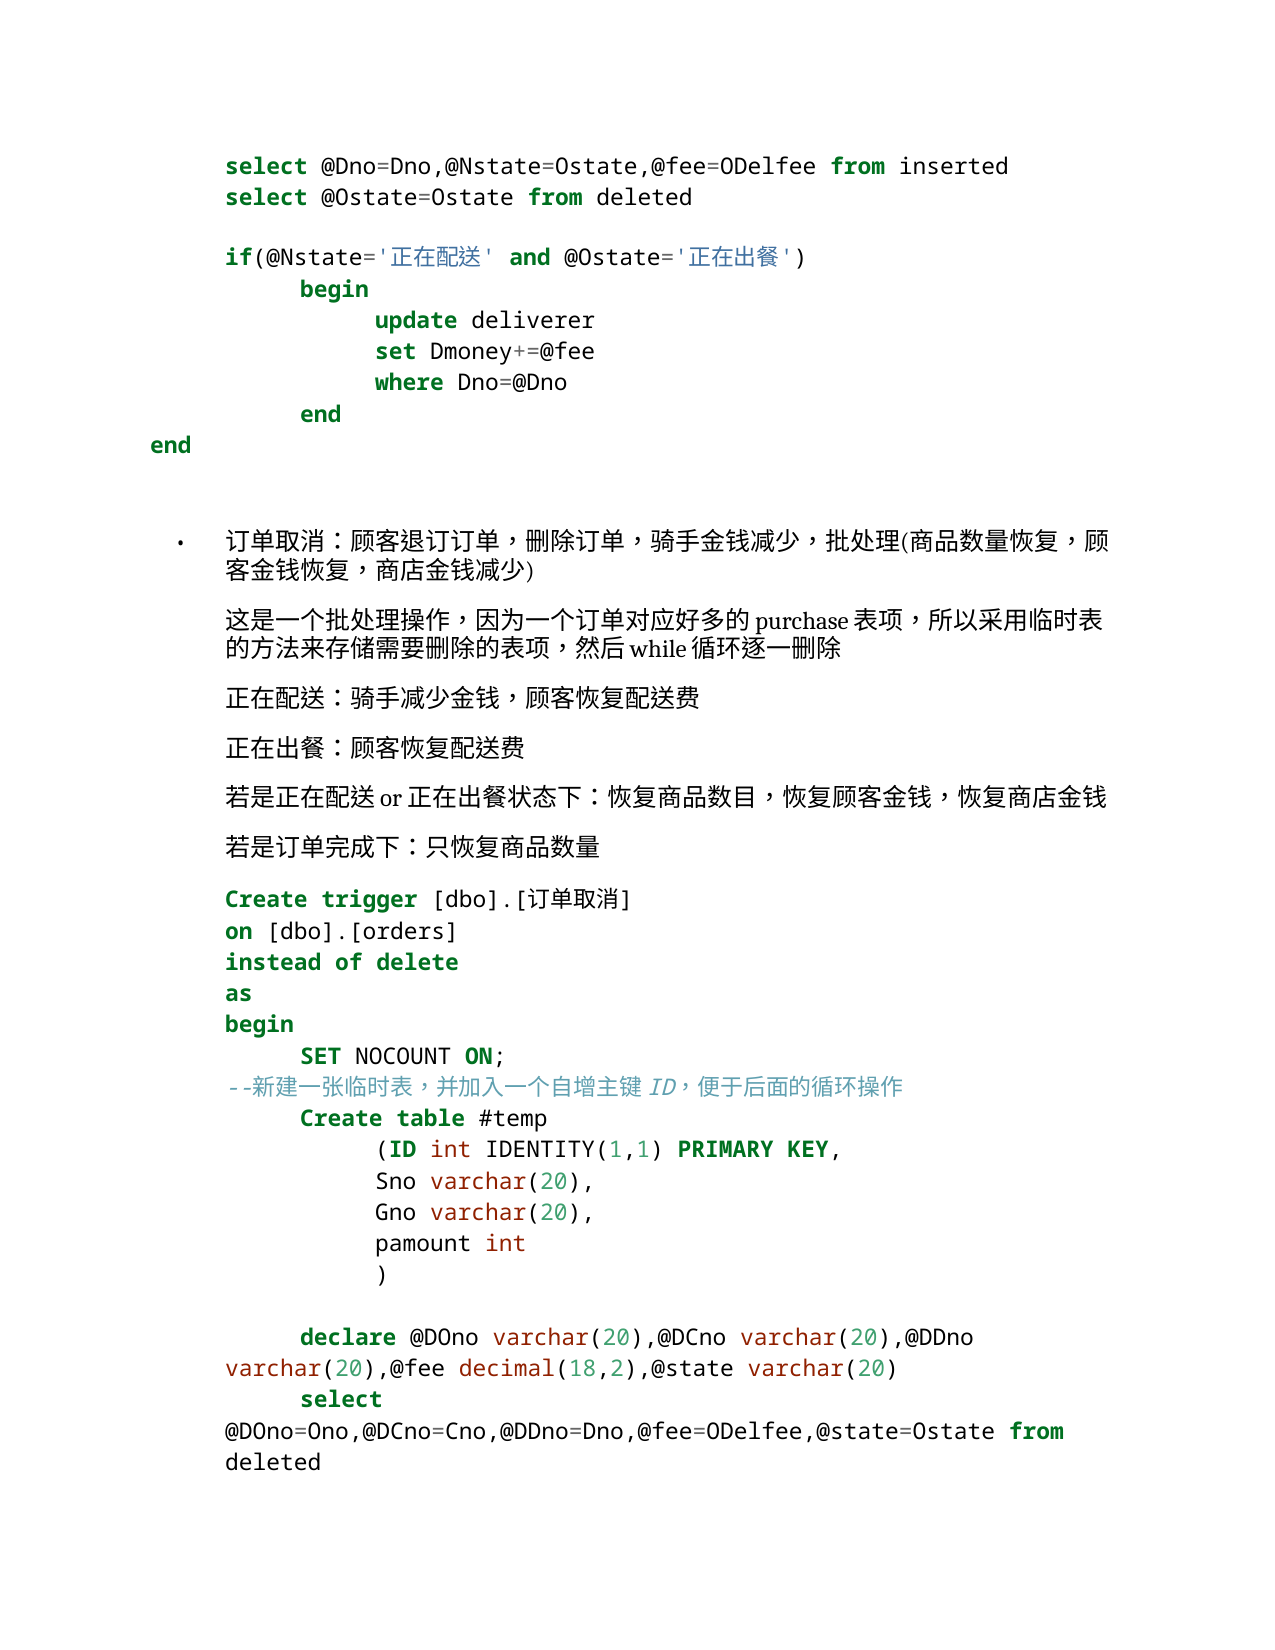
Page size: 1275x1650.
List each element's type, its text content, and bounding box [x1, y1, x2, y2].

list 正在配送：骑手减少金钱，顾客恢复配送费 [175, 685, 1125, 714]
list 若是正在配送or 正在出餐状态下：恢复商品数目，恢复顾客金钱，恢复商店金钱 [175, 784, 1125, 813]
list 这是一个批处理操作，因为一个订单对应好多的purchase表项，所以采用临时表的方法来存储需要删除的表项，然后while循环逐一删除 [175, 607, 1125, 664]
list 订单取消：顾客退订订单，删除订单，骑手金钱减少，批处理(商品数量恢复，顾客金钱恢复，商店金钱减少) [175, 528, 1125, 586]
list 若是订单完成下：只恢复商品数量 [175, 834, 1125, 862]
list 正在出餐：顾客恢复配送费 [175, 734, 1125, 763]
